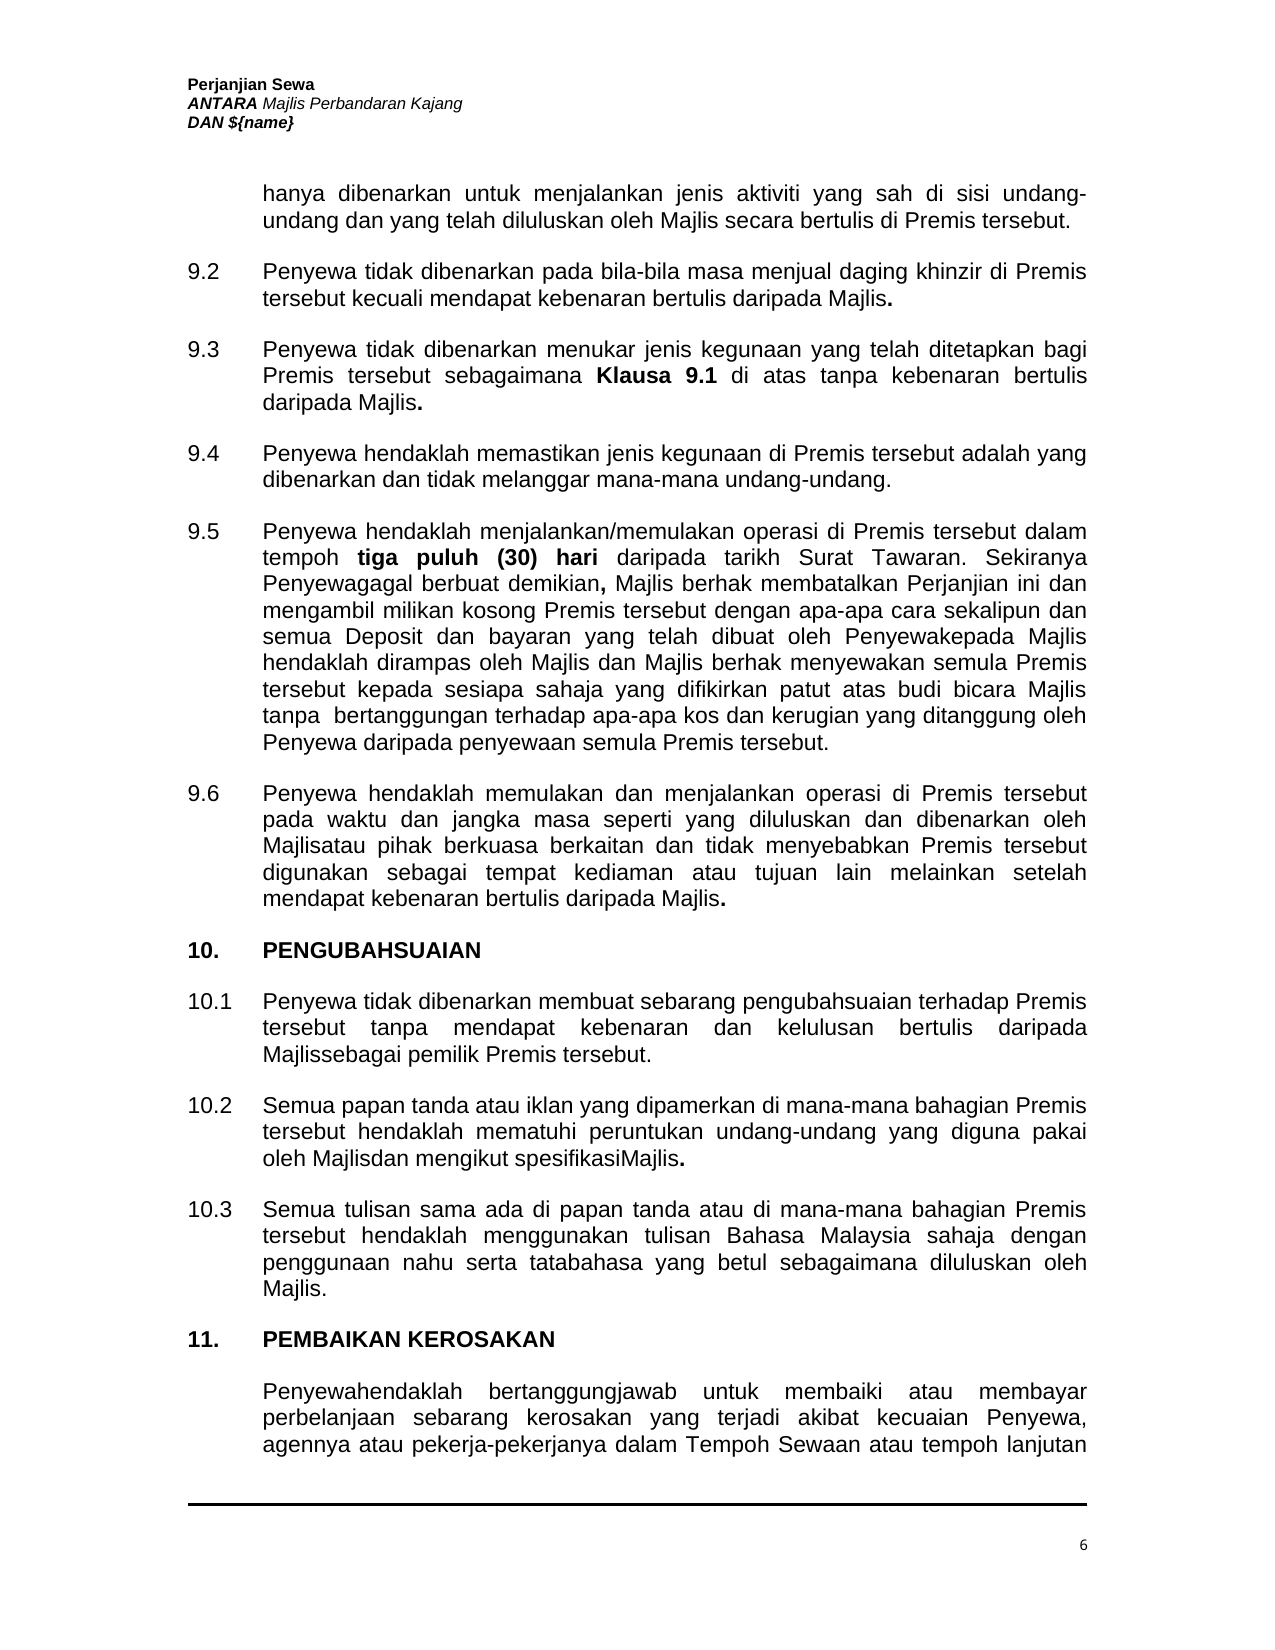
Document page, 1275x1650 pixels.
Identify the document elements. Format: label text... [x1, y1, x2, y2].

list Penyewa tidak dibenarkan pada bila-bila masa menjual daging khinzir di Premis tersebut kecuali mendapat kebenaran bertulis daripada Majlis. [187, 258, 1087, 311]
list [187, 180, 1087, 233]
list Penyewa hendaklah menjalankan/memulakan operasi di Premis tersebut dalam tempoh tiga puluh (30) hari daripada tarikh Surat Tawaran. Sekiranya Penyewagagal berbuat demikian, Majlis berhak membatalkan Perjanjian ini dan mengambil milikan kosong Premis tersebut dengan apa-apa cara sekalipun dan semua Deposit dan bayaran yang telah dibuat oleh Penyewakepada Majlis hendaklah dirampas oleh Majlis dan Majlis berhak menyewakan semula Premis tersebut kepada sesiapa sahaja yang difikirkan patut atas budi bicara Majlis tanpa bertanggungan terhadap apa-apa kos dan kerugian yang ditanggung oleh Penyewa daripada penyewaan semula Premis tersebut. [187, 518, 1087, 755]
text 10. PENGUBAHSUAIAN [187, 937, 1087, 963]
list Semua papan tanda atau iklan yang dipamerkan di mana-mana bahagian Premis tersebut hendaklah mematuhi peruntukan undang-undang yang diguna pakai oleh Majlisdan mengikut spesifikasiMajlis. [187, 1092, 1087, 1171]
list Penyewa hendaklah memastikan jenis kegunaan di Premis tersebut adalah yang dibenarkan dan tidak melanggar mana-mana undang-undang. [187, 440, 1087, 493]
text 11. PEMBAIKAN KEROSAKAN [187, 1326, 1087, 1353]
list Penyewa tidak dibenarkan menukar jenis kegunaan yang telah ditetapkan bagi Premis tersebut sebagaimana Klausa 9.1 di atas tanpa kebenaran bertulis daripada Majlis. [187, 336, 1087, 415]
list Penyewa hendaklah memulakan dan menjalankan operasi di Premis tersebut pada waktu dan jangka masa seperti yang diluluskan dan dibenarkan oleh Majlisatau pihak berkuasa berkaitan dan tidak menyebabkan Premis tersebut digunakan sebagai tempat kediaman atau tujuan lain melainkan setelah mendapat kebenaran bertulis daripada Majlis. [187, 780, 1087, 912]
list Semua tulisan sama ada di papan tanda atau di mana-mana bahagian Premis tersebut hendaklah menggunakan tulisan Bahasa Malaysia sahaja dengan penggunaan nahu serta tatabahasa yang betul sebagaimana diluluskan oleh Majlis. [187, 1196, 1087, 1301]
list Penyewa tidak dibenarkan membuat sebarang pengubahsuaian terhadap Premis tersebut tanpa mendapat kebenaran dan kelulusan bertulis daripada Majlissebagai pemilik Premis tersebut. [187, 988, 1087, 1067]
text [262, 1378, 1087, 1457]
